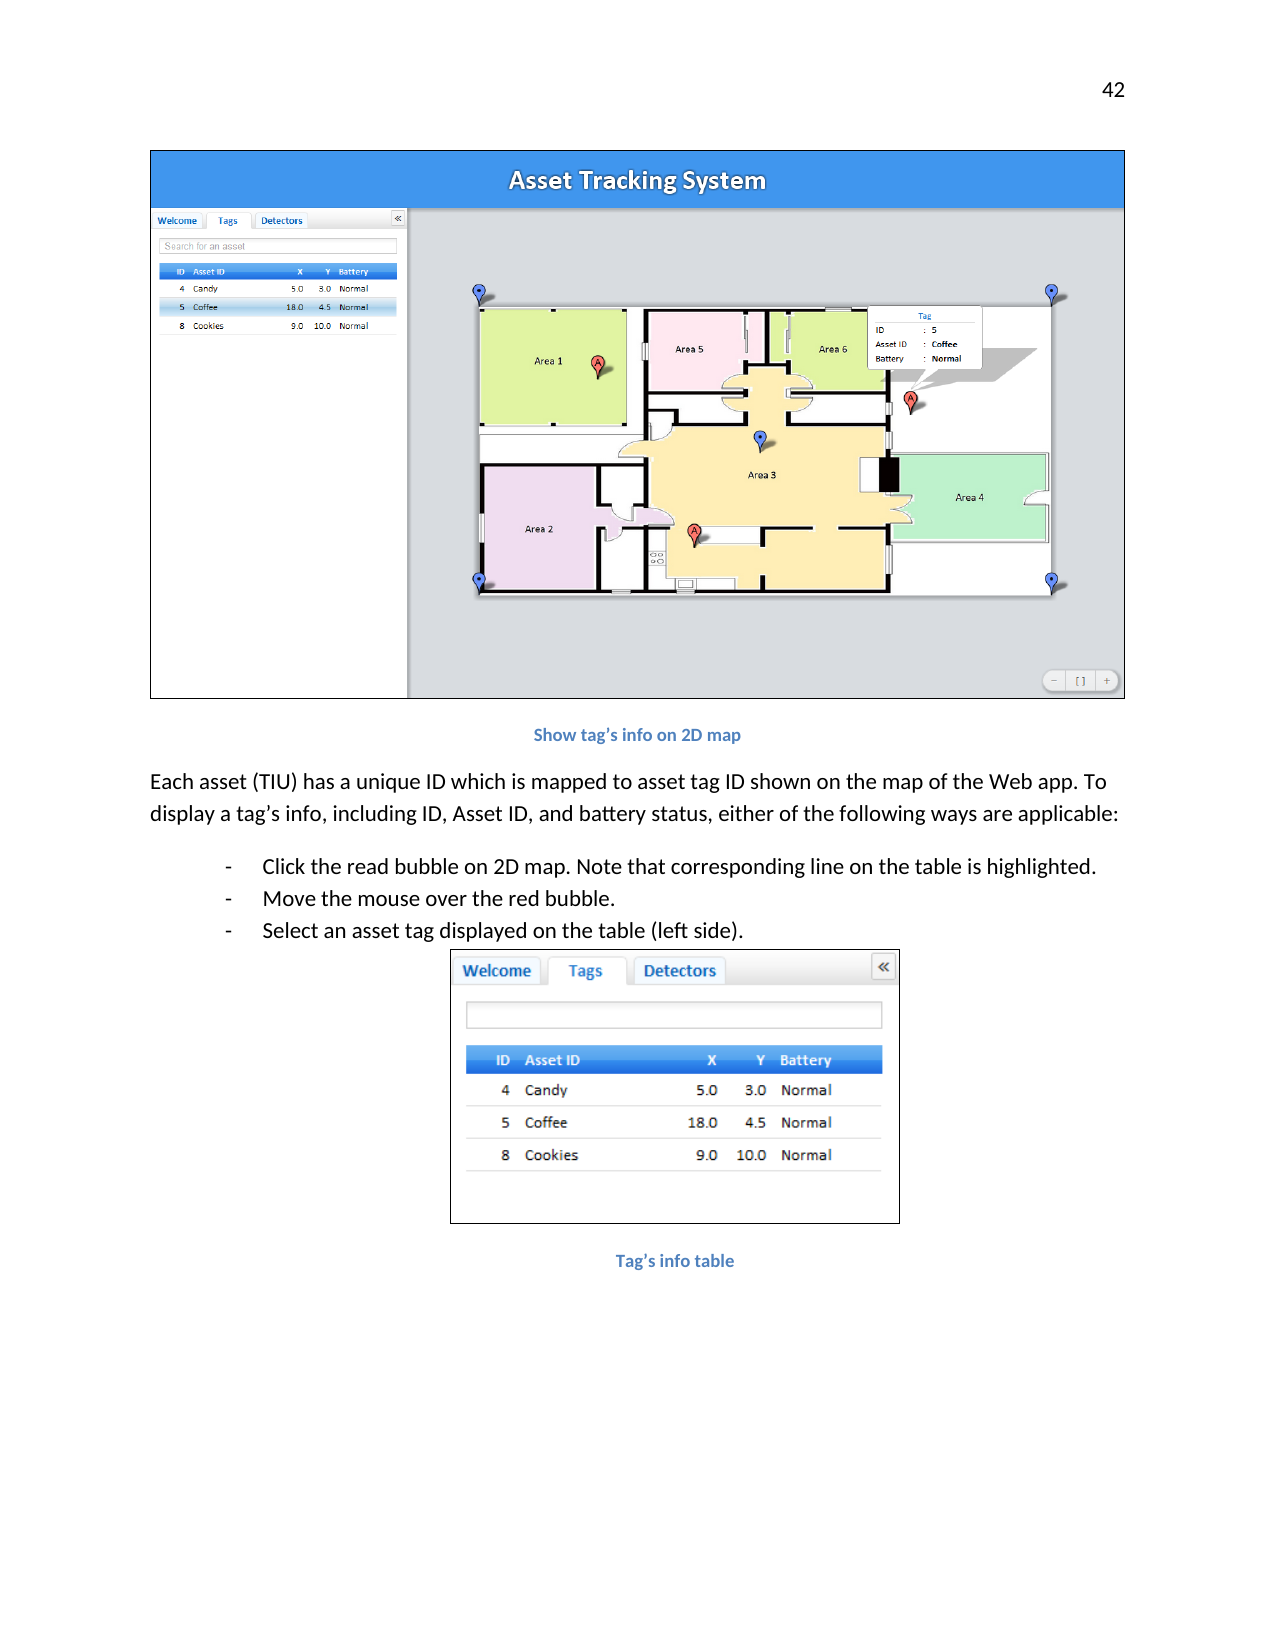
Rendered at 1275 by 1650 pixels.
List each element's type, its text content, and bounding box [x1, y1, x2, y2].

text Each asset (TIU) has a unique ID which is mapped to asset tag ID shown on the map of the Web app. To display a tag’s info, including ID, Asset ID, and battery status, either of the following ways are applicable: [150, 767, 1125, 827]
text Tag’s info table [225, 1249, 1125, 1272]
list Move the mouse over the red bubble. [225, 884, 1125, 912]
picture [151, 151, 1124, 698]
text Show tag’s info on 2D map [150, 723, 1125, 746]
picture [451, 950, 899, 1223]
list Select an asset tag displayed on the table (left side). [225, 917, 1125, 944]
list Click the read bubble on 2D map. Note that corresponding line on the table is highlighted. [225, 852, 1125, 880]
